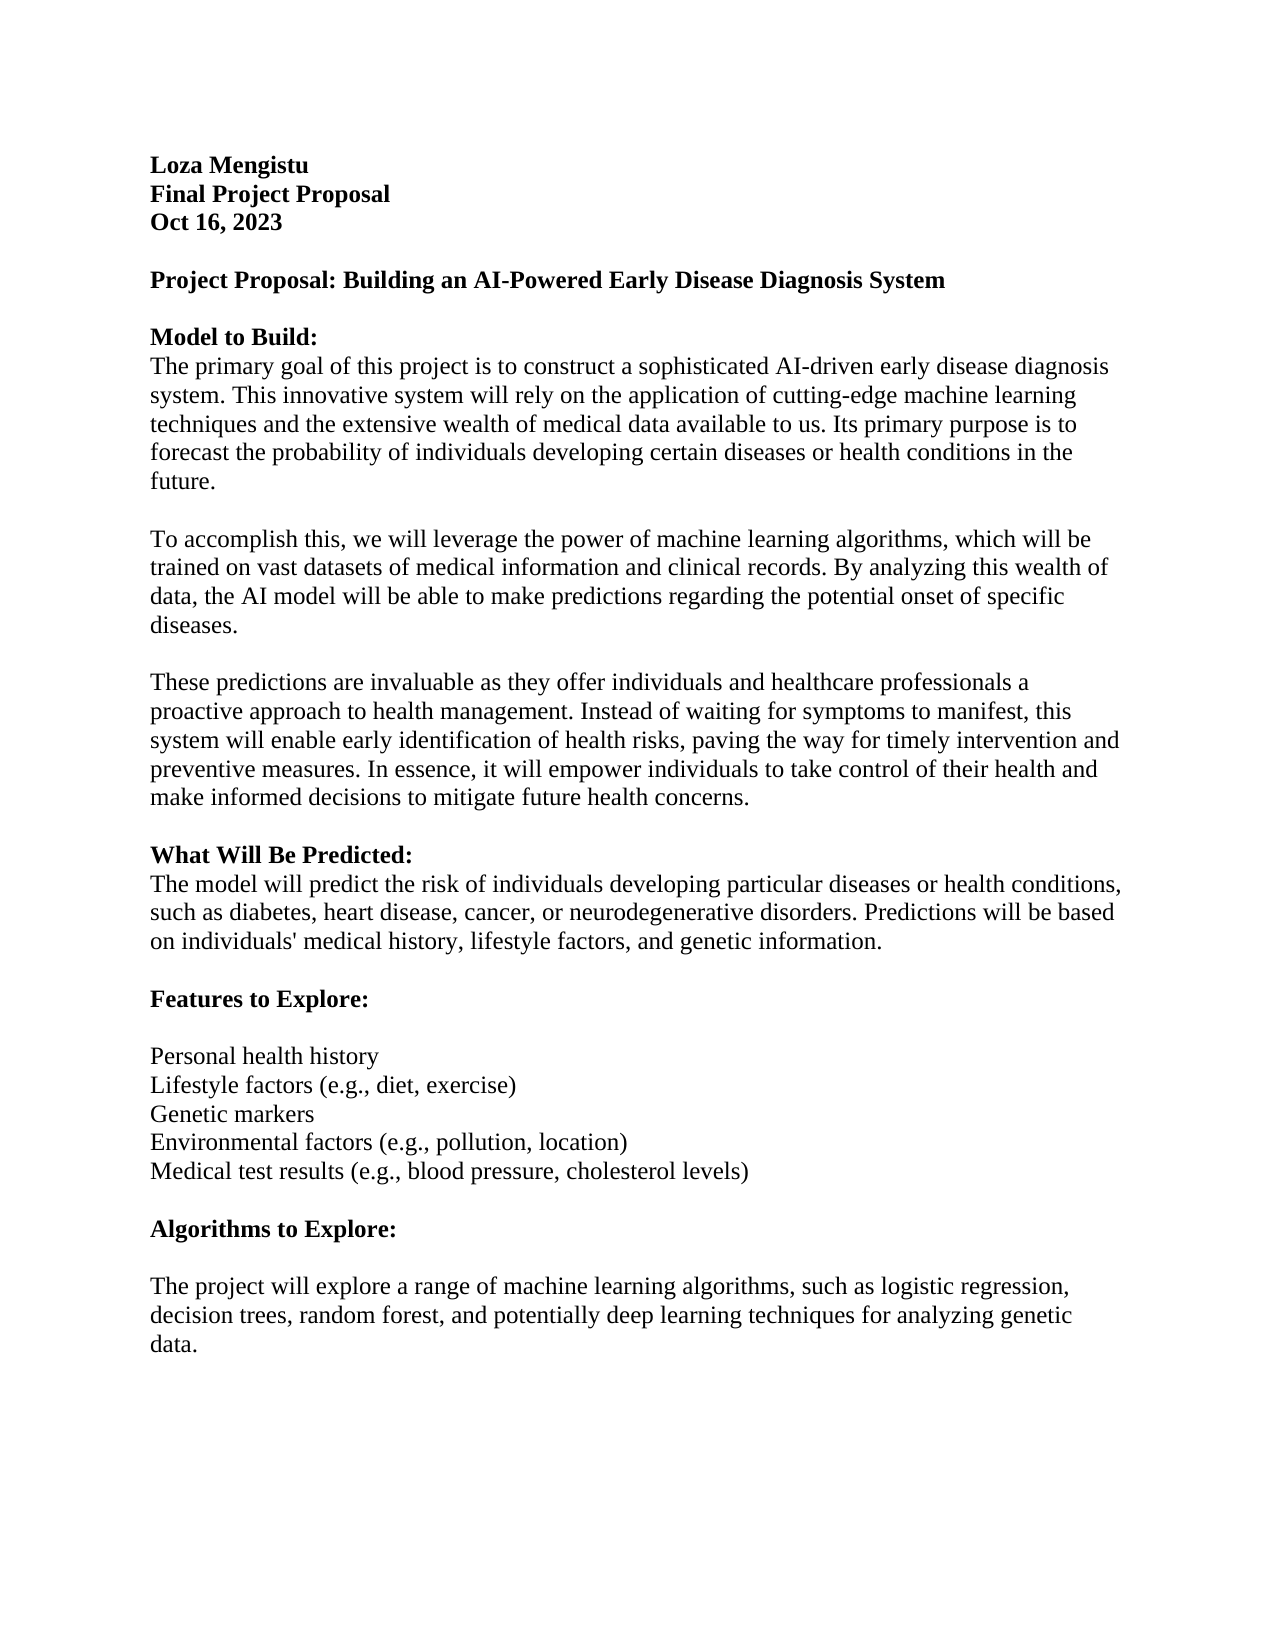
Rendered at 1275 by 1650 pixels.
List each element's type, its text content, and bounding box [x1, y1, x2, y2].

text To accomplish this, we will leverage the power of machine learning algorithms, which will be trained on vast datasets of medical information and clinical records. By analyzing this wealth of data, the AI model will be able to make predictions regarding the potential onset of specific diseases. [150, 524, 1125, 639]
text What Will Be Predicted: [150, 840, 1125, 869]
text The project will explore a range of machine learning algorithms, such as logistic regression, decision trees, random forest, and potentially deep learning techniques for analyzing genetic data. [150, 1271, 1125, 1357]
text Algorithms to Explore: [150, 1214, 1125, 1242]
text Lifestyle factors (e.g., diet, exercise) [150, 1070, 1125, 1099]
text Genetic markers [150, 1099, 1125, 1127]
text Oct 16, 2023 [150, 207, 1125, 236]
text The model will predict the risk of individuals developing particular diseases or health conditions, such as diabetes, heart disease, cancer, or neurodegenerative disorders. Predictions will be based on individuals' medical history, lifestyle factors, and genetic information. [150, 869, 1125, 955]
text Project Proposal: Building an AI-Powered Early Disease Diagnosis System [150, 265, 1125, 294]
text Model to Build: [150, 322, 1125, 351]
text Environmental factors (e.g., pollution, location) [150, 1127, 1125, 1156]
text Personal health history [150, 1041, 1125, 1070]
text Medical test results (e.g., blood pressure, cholesterol levels) [150, 1156, 1125, 1185]
text These predictions are invaluable as they offer individuals and healthcare professionals a proactive approach to health management. Instead of waiting for symptoms to manifest, this system will enable early identification of health risks, paving the way for timely intervention and preventive measures. In essence, it will empower individuals to take control of their health and make informed decisions to mitigate future health concerns. [150, 667, 1125, 811]
text The primary goal of this project is to construct a sophisticated AI-driven early disease diagnosis system. This innovative system will rely on the application of cutting-edge machine learning techniques and the extensive wealth of medical data available to us. Its primary purpose is to forecast the probability of individuals developing certain diseases or health conditions in the future. [150, 351, 1125, 495]
text Features to Explore: [150, 984, 1125, 1012]
text Final Project Proposal [150, 179, 1125, 207]
text Loza Mengistu [150, 150, 1125, 179]
